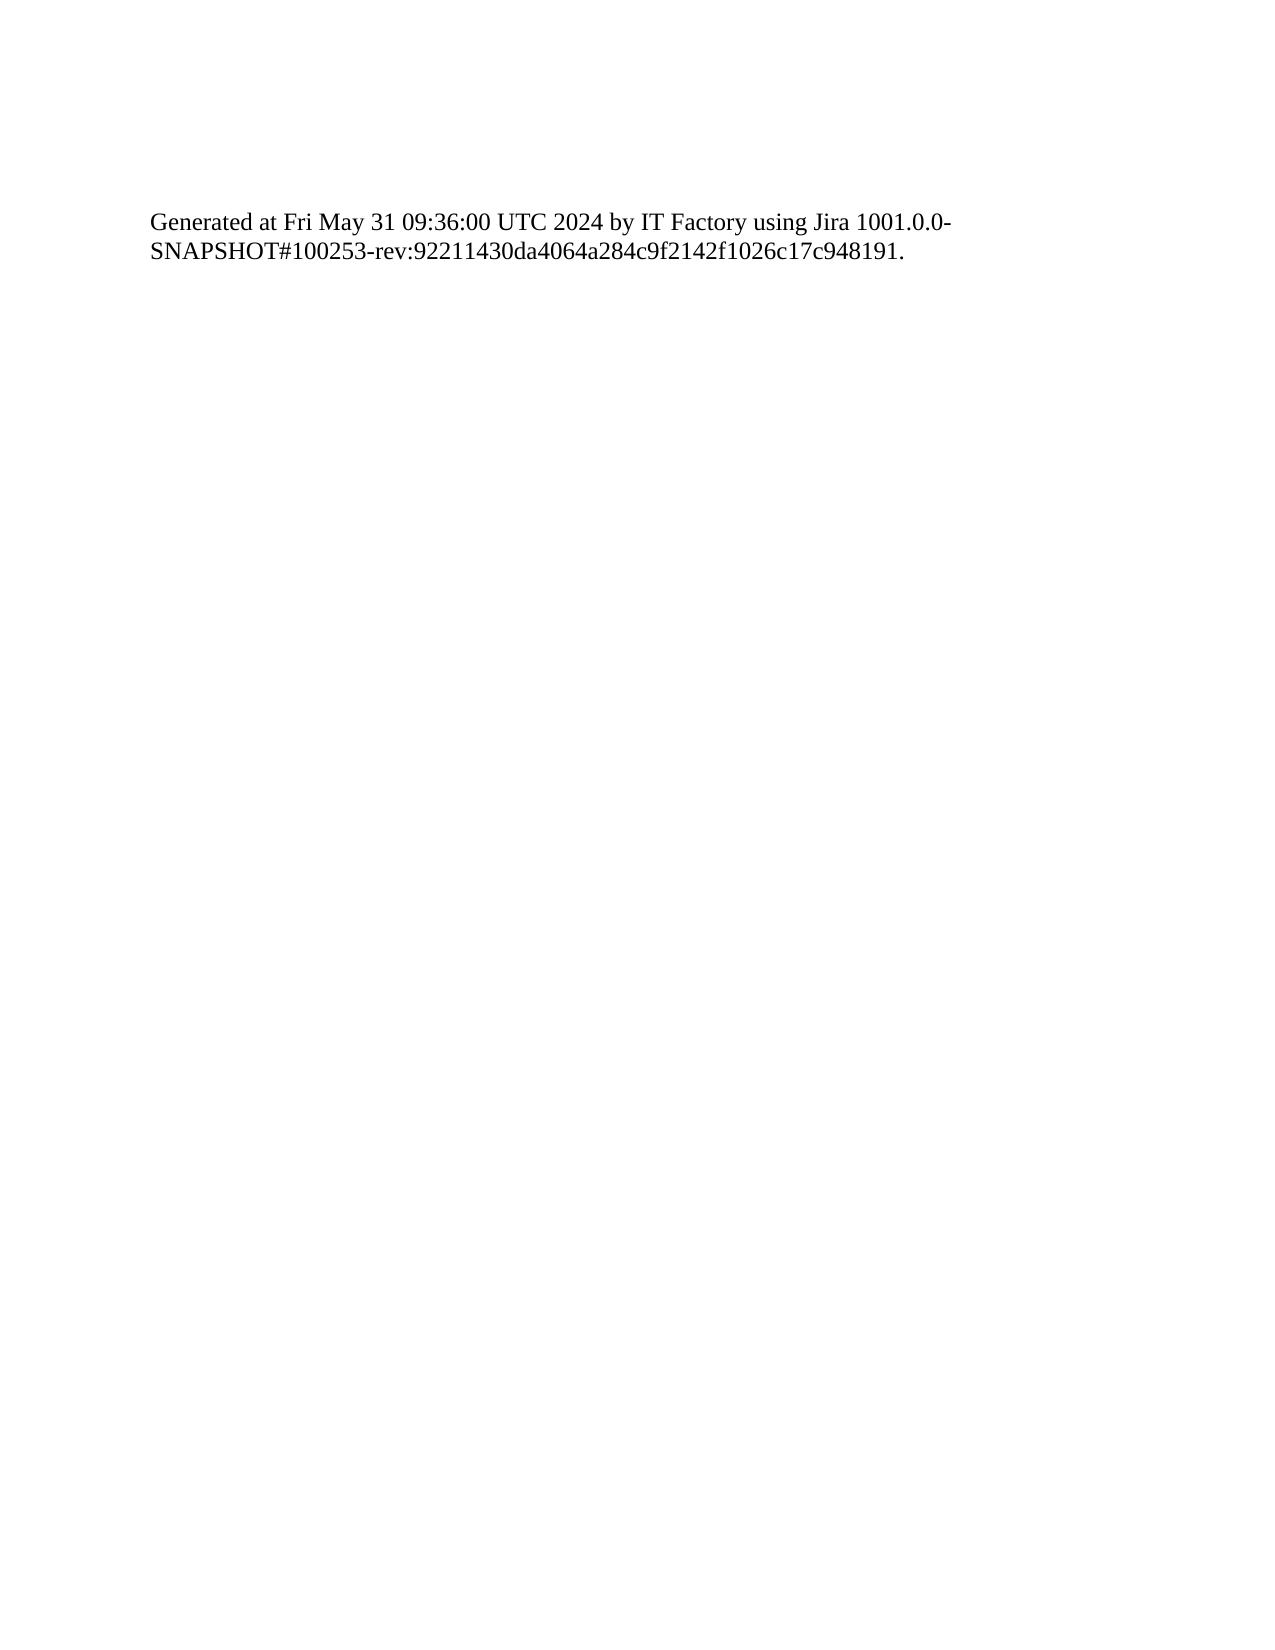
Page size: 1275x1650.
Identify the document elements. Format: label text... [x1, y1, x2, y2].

text Generated at Fri May 31 09:36:00 UTC 2024 by IT Factory using Jira 1001.0.0-SNAPSHOT#100253-rev:92211430da4064a284c9f2142f1026c17c948191. [150, 150, 1125, 265]
